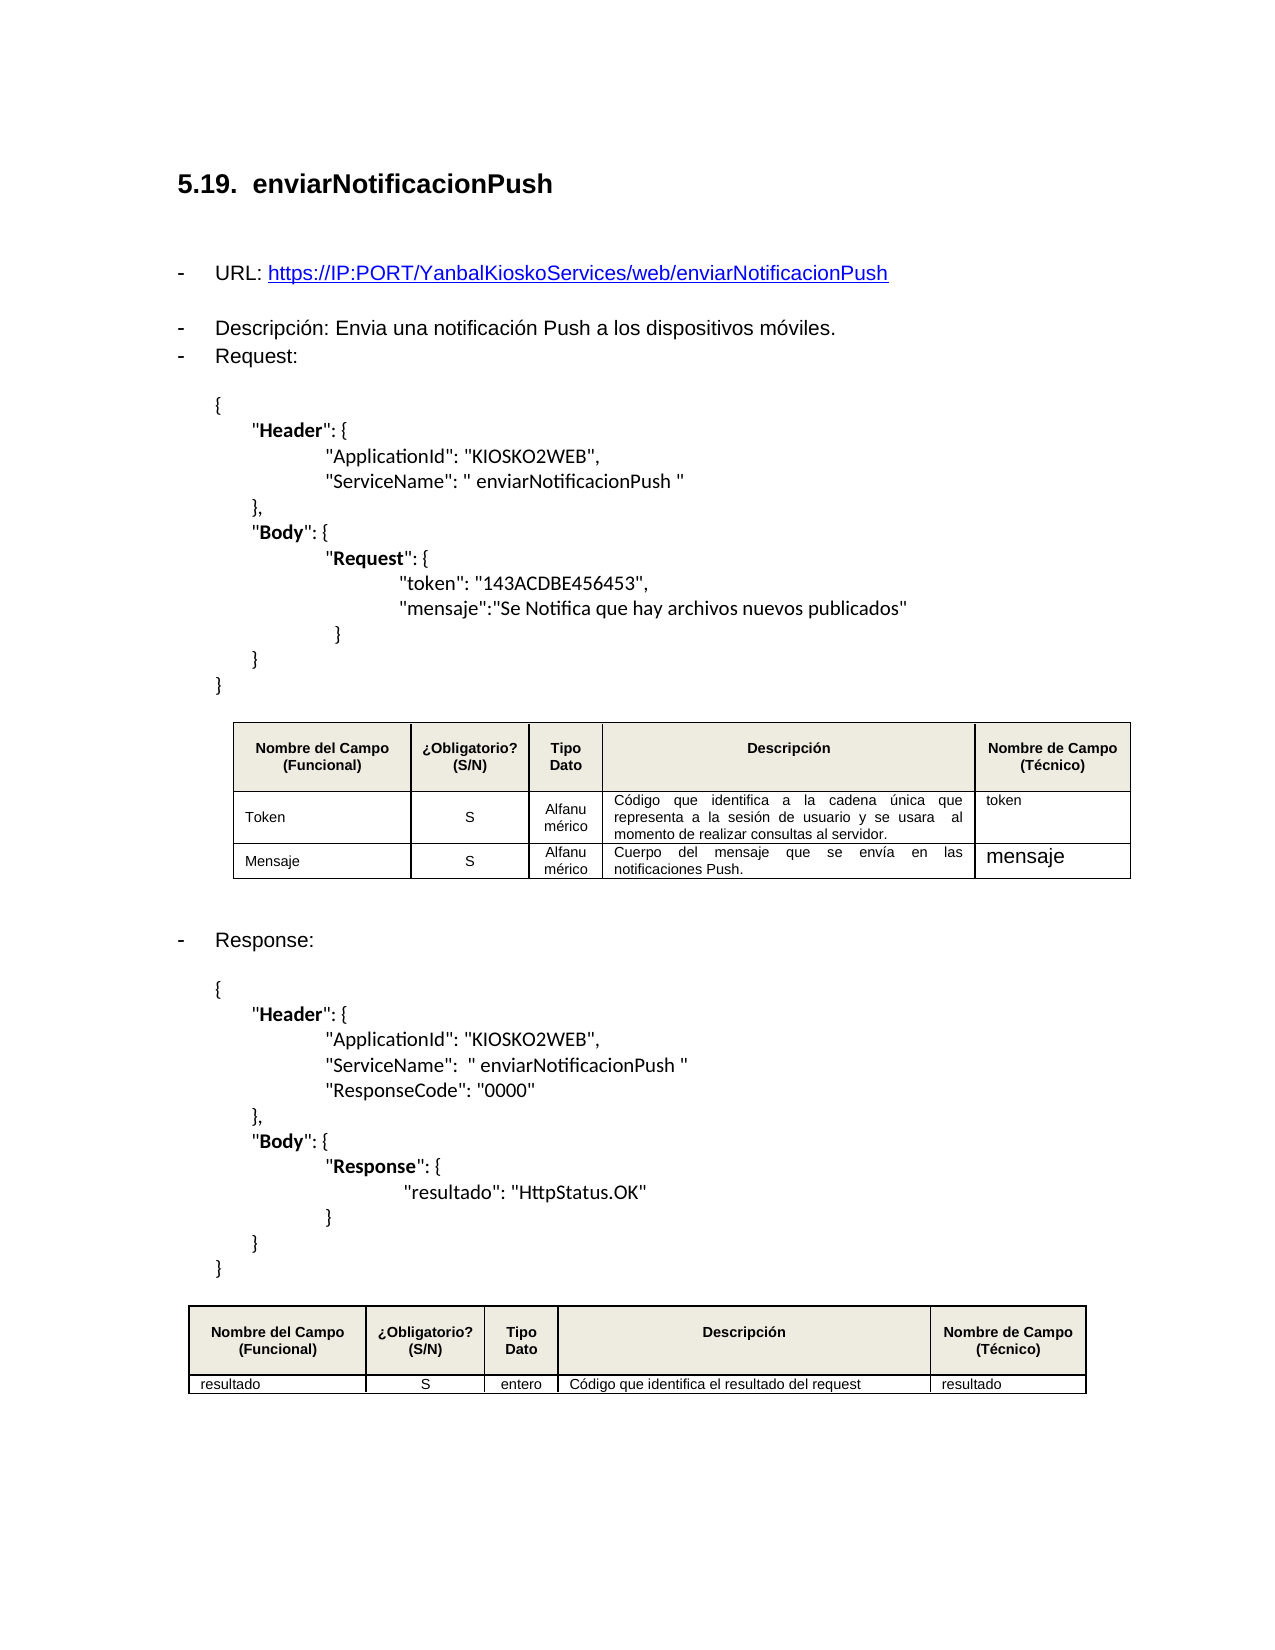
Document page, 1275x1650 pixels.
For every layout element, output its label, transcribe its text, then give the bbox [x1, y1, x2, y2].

text }, [215, 1103, 1098, 1128]
text } [215, 1255, 1098, 1281]
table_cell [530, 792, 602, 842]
text "Header": { [215, 418, 1098, 443]
text "resultado": "HttpStatus.OK" [215, 1179, 1098, 1204]
text "ApplicationId": "KIOSKO2WEB", [215, 443, 1098, 468]
text "ResponseCode": "0000" [215, 1077, 1098, 1103]
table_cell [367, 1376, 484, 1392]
list Descripción: Envia una notificación Push a los dispositivos móviles. [177, 316, 1098, 340]
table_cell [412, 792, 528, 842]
text "Request": { [215, 545, 1098, 570]
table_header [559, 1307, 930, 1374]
text } [215, 1204, 1098, 1230]
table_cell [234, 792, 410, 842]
list URL: https://IP:PORT/YanbalKioskoServices/web/enviarNotificacionPush [177, 261, 1098, 285]
text "token": "143ACDBE456453", [215, 570, 1098, 596]
text }, [215, 494, 1098, 519]
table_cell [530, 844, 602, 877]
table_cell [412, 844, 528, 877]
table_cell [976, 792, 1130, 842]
text } [215, 672, 1098, 697]
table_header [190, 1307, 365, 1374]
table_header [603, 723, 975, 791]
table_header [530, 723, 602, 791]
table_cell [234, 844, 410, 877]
subtitle enviarNotificacionPush [177, 168, 1098, 200]
text "Body": { [215, 1128, 1098, 1154]
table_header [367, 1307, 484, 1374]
text } [215, 1230, 1098, 1255]
text } [215, 621, 1098, 646]
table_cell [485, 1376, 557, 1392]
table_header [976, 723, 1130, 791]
text "Response": { [215, 1154, 1098, 1179]
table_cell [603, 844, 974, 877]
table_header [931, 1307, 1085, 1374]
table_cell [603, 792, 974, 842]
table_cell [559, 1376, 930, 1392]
text "ServiceName": " enviarNotificacionPush " [215, 1052, 1098, 1077]
text "Header": { [215, 1001, 1098, 1027]
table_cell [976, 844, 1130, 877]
list Request: [177, 344, 1098, 368]
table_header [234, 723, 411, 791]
text "mensaje":"Se Notifica que hay archivos nuevos publicados" [215, 596, 1098, 621]
text "ServiceName": " enviarNotificacionPush " [215, 468, 1098, 494]
text { [215, 976, 1098, 1001]
text "Body": { [215, 519, 1098, 545]
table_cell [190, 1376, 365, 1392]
text { [215, 392, 1098, 418]
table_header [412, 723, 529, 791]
list Response: [177, 927, 1098, 951]
text "ApplicationId": "KIOSKO2WEB", [215, 1027, 1098, 1052]
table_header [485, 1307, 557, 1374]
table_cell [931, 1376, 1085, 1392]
text } [215, 646, 1098, 672]
